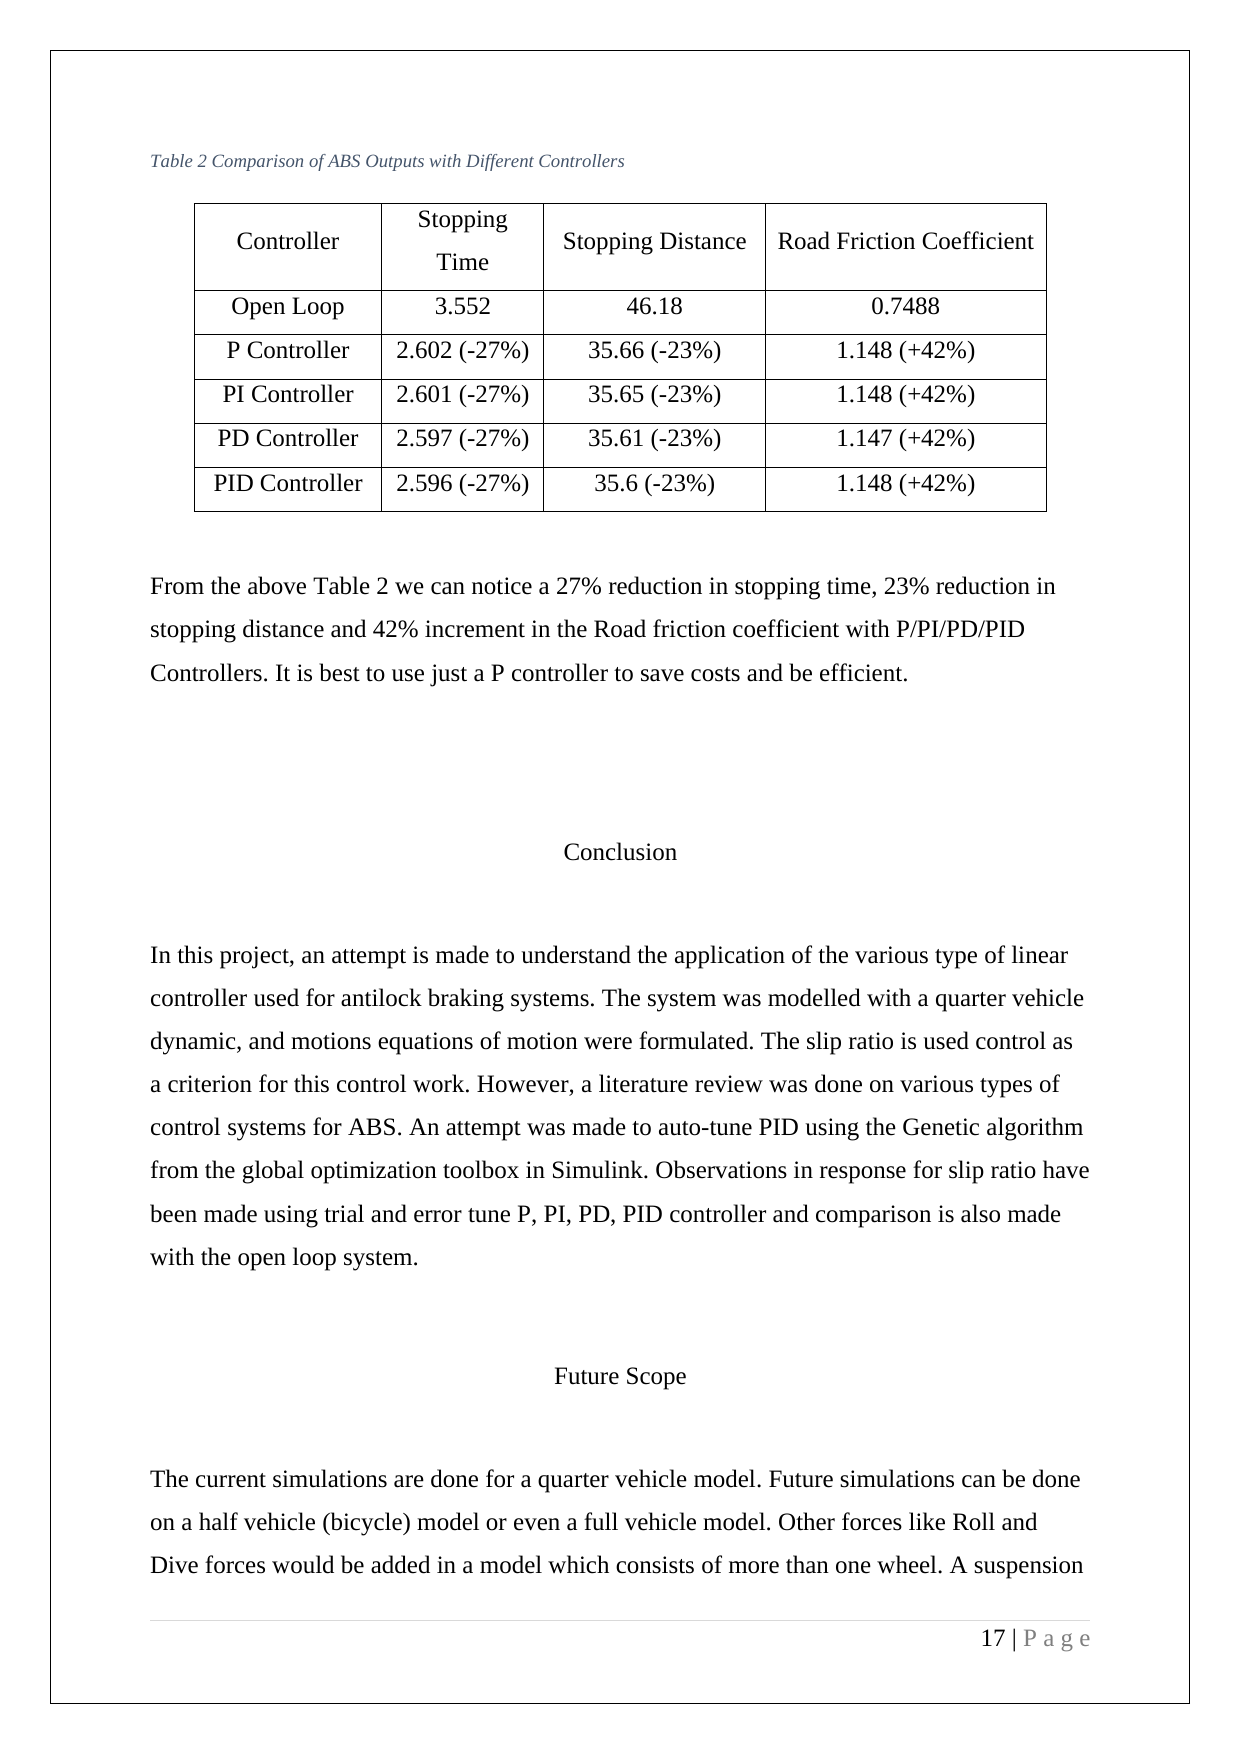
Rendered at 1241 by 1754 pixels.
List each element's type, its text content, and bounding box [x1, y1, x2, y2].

table_cell PID Controller [195, 468, 381, 511]
table_cell 2.597 (-27%) [382, 424, 543, 467]
table_cell 35.65 (-23%) [544, 380, 765, 422]
text In this project, an attempt is made to understand the application of the various type of linear controller used for antilock braking systems. The system was modelled with a quarter vehicle dynamic, and motions equations of motion were formulated. The slip ratio is used control as a criterion for this control work. However, a literature review was done on various types of control systems for ABS. An attempt was made to auto-tune PID using the Genetic algorithm from the global optimization toolbox in Simulink. Observations in response for slip ratio have been made using trial and error tune P, PI, PD, PID controller and comparison is also made with the open loop system. [150, 940, 1090, 1271]
table_header Stopping Distance [544, 204, 765, 290]
table_cell 35.61 (-23%) [544, 424, 765, 467]
table_cell 46.18 [544, 291, 765, 334]
table_cell 1.148 (+42%) [766, 468, 1046, 511]
table_cell 35.66 (-23%) [544, 335, 765, 378]
table_cell 35.6 (-23%) [544, 468, 765, 511]
table_cell PD Controller [195, 424, 381, 467]
table_cell 0.7488 [766, 291, 1046, 334]
text From the above Table 2 we can notice a 27% reduction in stopping time, 23% reduction in stopping distance and 42% increment in the Road friction coefficient with P/PI/PD/PID Controllers. It is best to use just a P controller to save costs and be efficient. [150, 571, 1090, 686]
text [150, 1464, 1090, 1579]
table_cell 2.601 (-27%) [382, 380, 543, 422]
table_cell 3.552 [382, 291, 543, 334]
table_cell 2.602 (-27%) [382, 335, 543, 378]
table_cell 1.147 (+42%) [766, 424, 1046, 467]
table_header Stopping Time [382, 204, 543, 290]
table_cell 1.148 (+42%) [766, 335, 1046, 378]
text Table 2 Comparison of ABS Outputs with Different Controllers [150, 150, 1090, 172]
table_cell P Controller [195, 335, 381, 378]
table_header Controller [195, 204, 381, 290]
table_cell Open Loop [195, 291, 381, 334]
subtitle Future Scope [150, 1361, 1090, 1390]
table_cell 1.148 (+42%) [766, 380, 1046, 422]
table_cell PI Controller [195, 380, 381, 422]
table_cell 2.596 (-27%) [382, 468, 543, 511]
table_header Road Friction Coefficient [766, 204, 1046, 290]
subtitle Conclusion [150, 837, 1090, 866]
